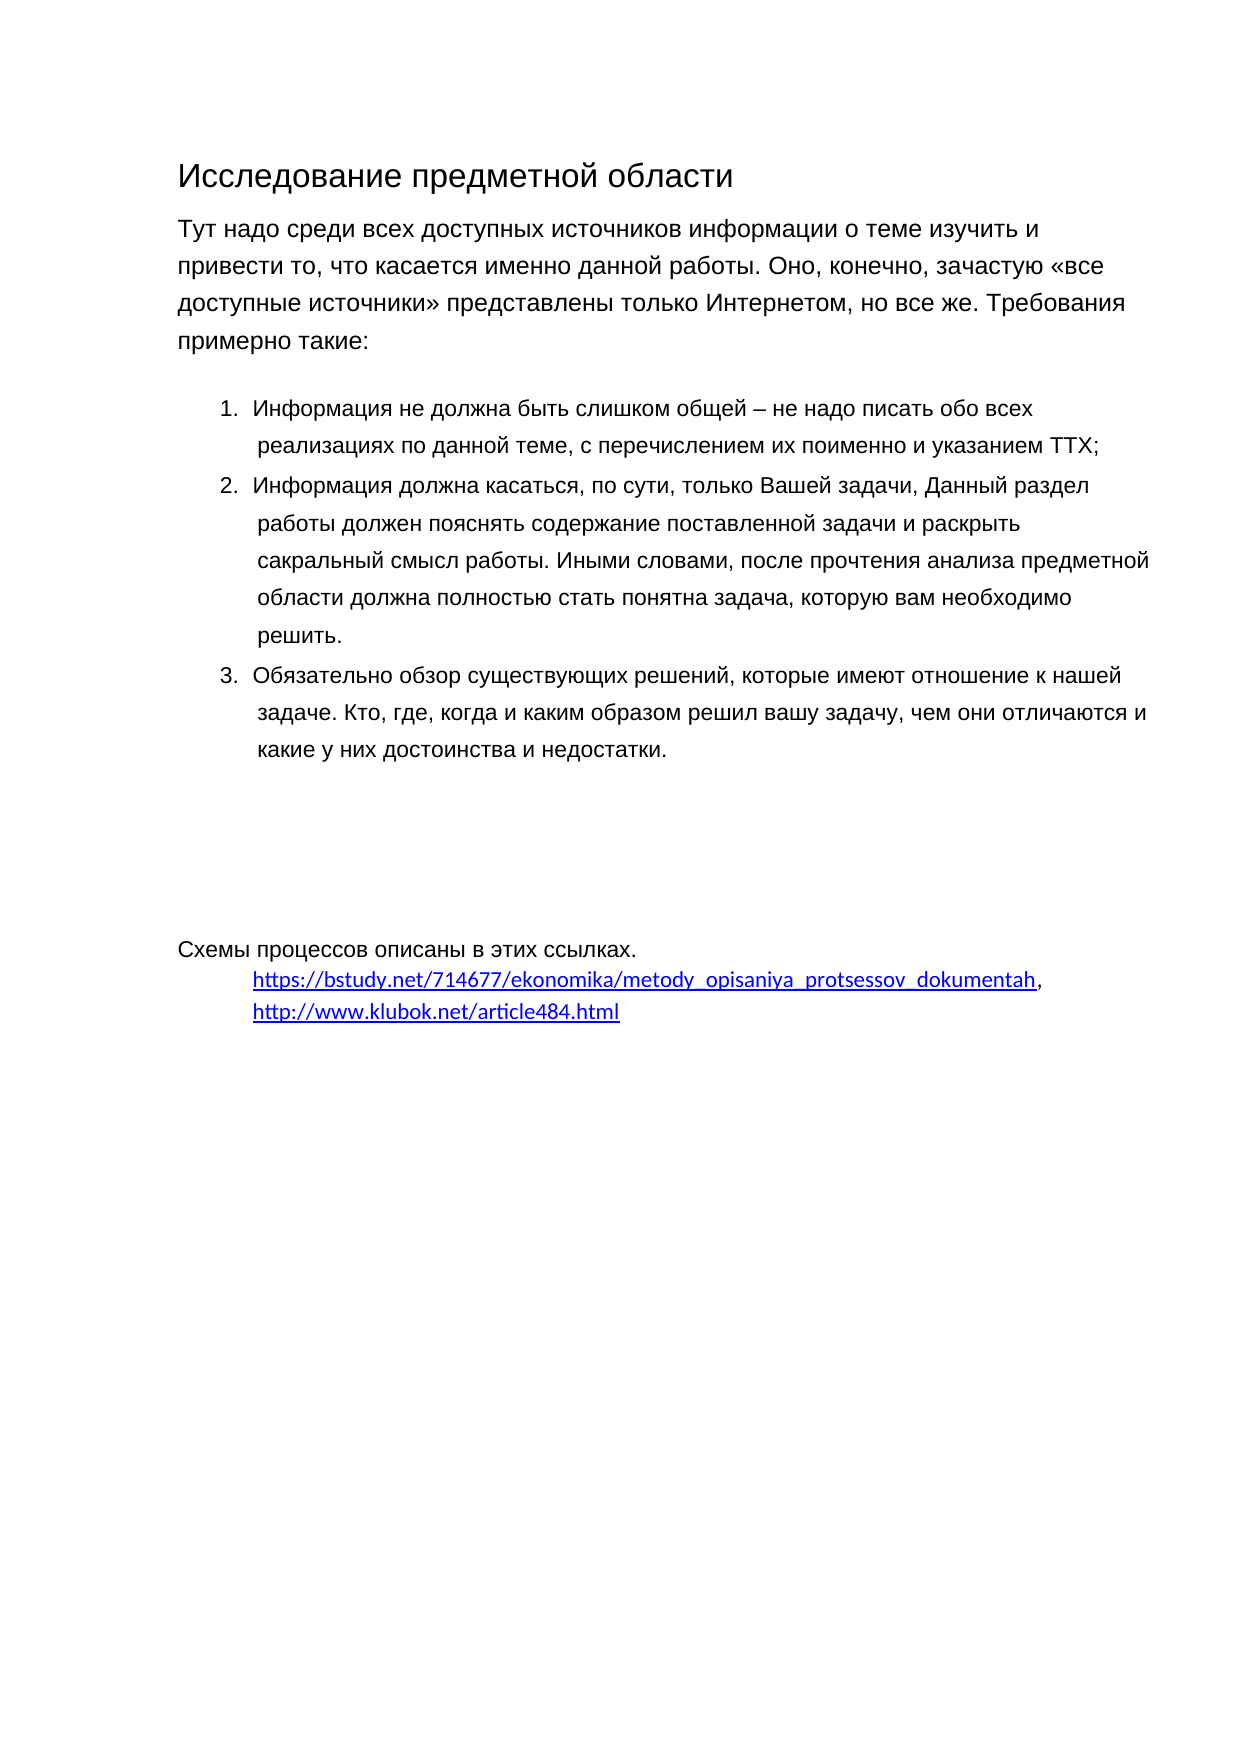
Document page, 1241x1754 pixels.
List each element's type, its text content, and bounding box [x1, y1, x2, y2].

list Информация должна касаться, по сути, только Вашей задачи, Данный раздел работы должен пояснять содержание поставленной задачи и раскрыть сакральный смысл работы. Иными словами, после прочтения анализа предметной области должна полностью стать понятна задача, которую вам необходимо решить. [219, 461, 1152, 648]
list Обязательно обзор существующих решений, которые имеют отношение к нашей задаче. Кто, где, когда и каким образом решил вашу задачу, чем они отличаются и какие у них достоинства и недостатки. [219, 651, 1152, 763]
text Тут надо среди всех доступных источников информации о теме изучить и привести то, что касается именно данной работы. Оно, конечно, зачастую «все доступные источники» представлены только Интернетом, но все же. Требования примерно такие: [177, 205, 1152, 354]
subtitle Исследование предметной области [177, 157, 1152, 195]
text Схемы процессов описаны в этих ссылках. [177, 925, 1152, 962]
list Информация не должна быть слишком общей – не надо писать обо всех реализациях по данной теме, с перечислением их поименно и указанием ТТХ; [219, 384, 1152, 458]
list https://bstudy.net/714677/ekonomika/metody_opisaniya_protsessov_dokumentah, http://www.klubok.net/article484.html [252, 965, 1152, 1025]
